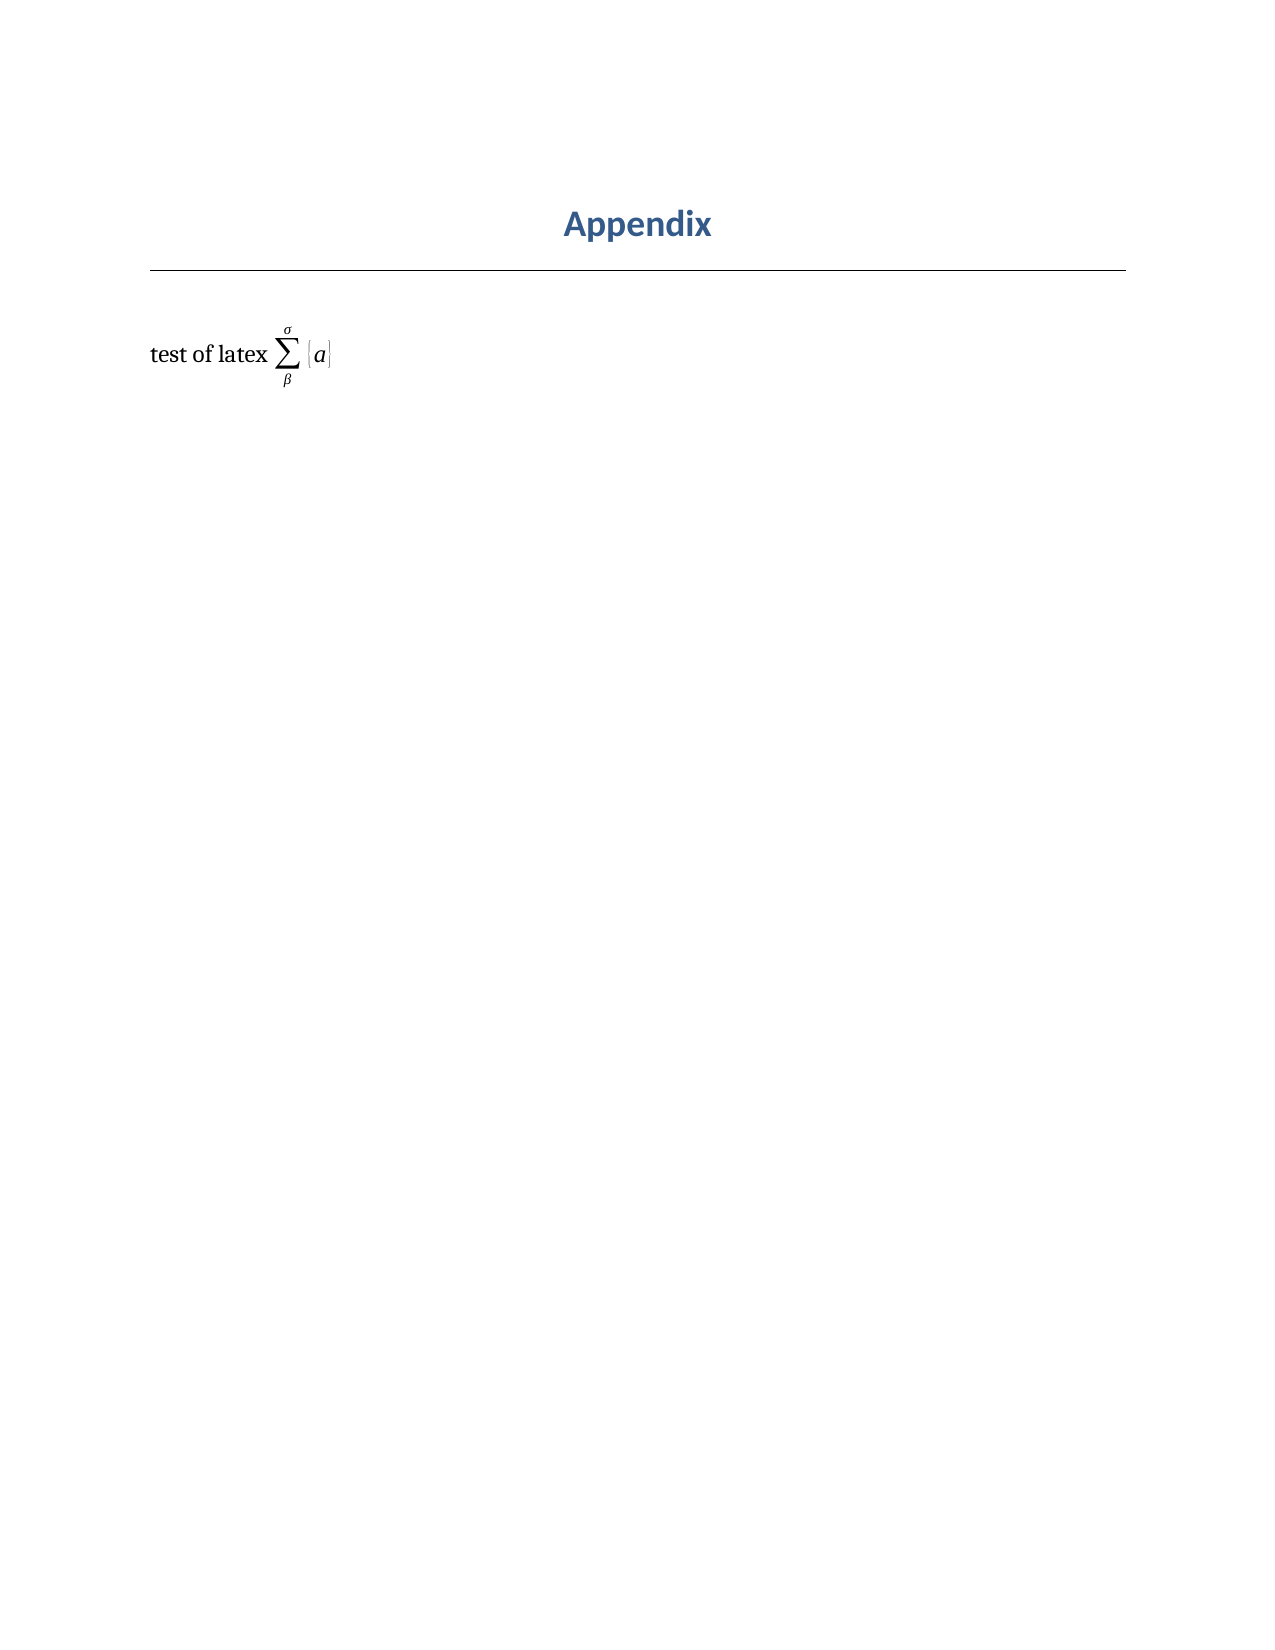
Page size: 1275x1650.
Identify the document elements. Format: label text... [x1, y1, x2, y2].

title Appendix [150, 200, 1125, 246]
text test of latex [150, 320, 1125, 388]
